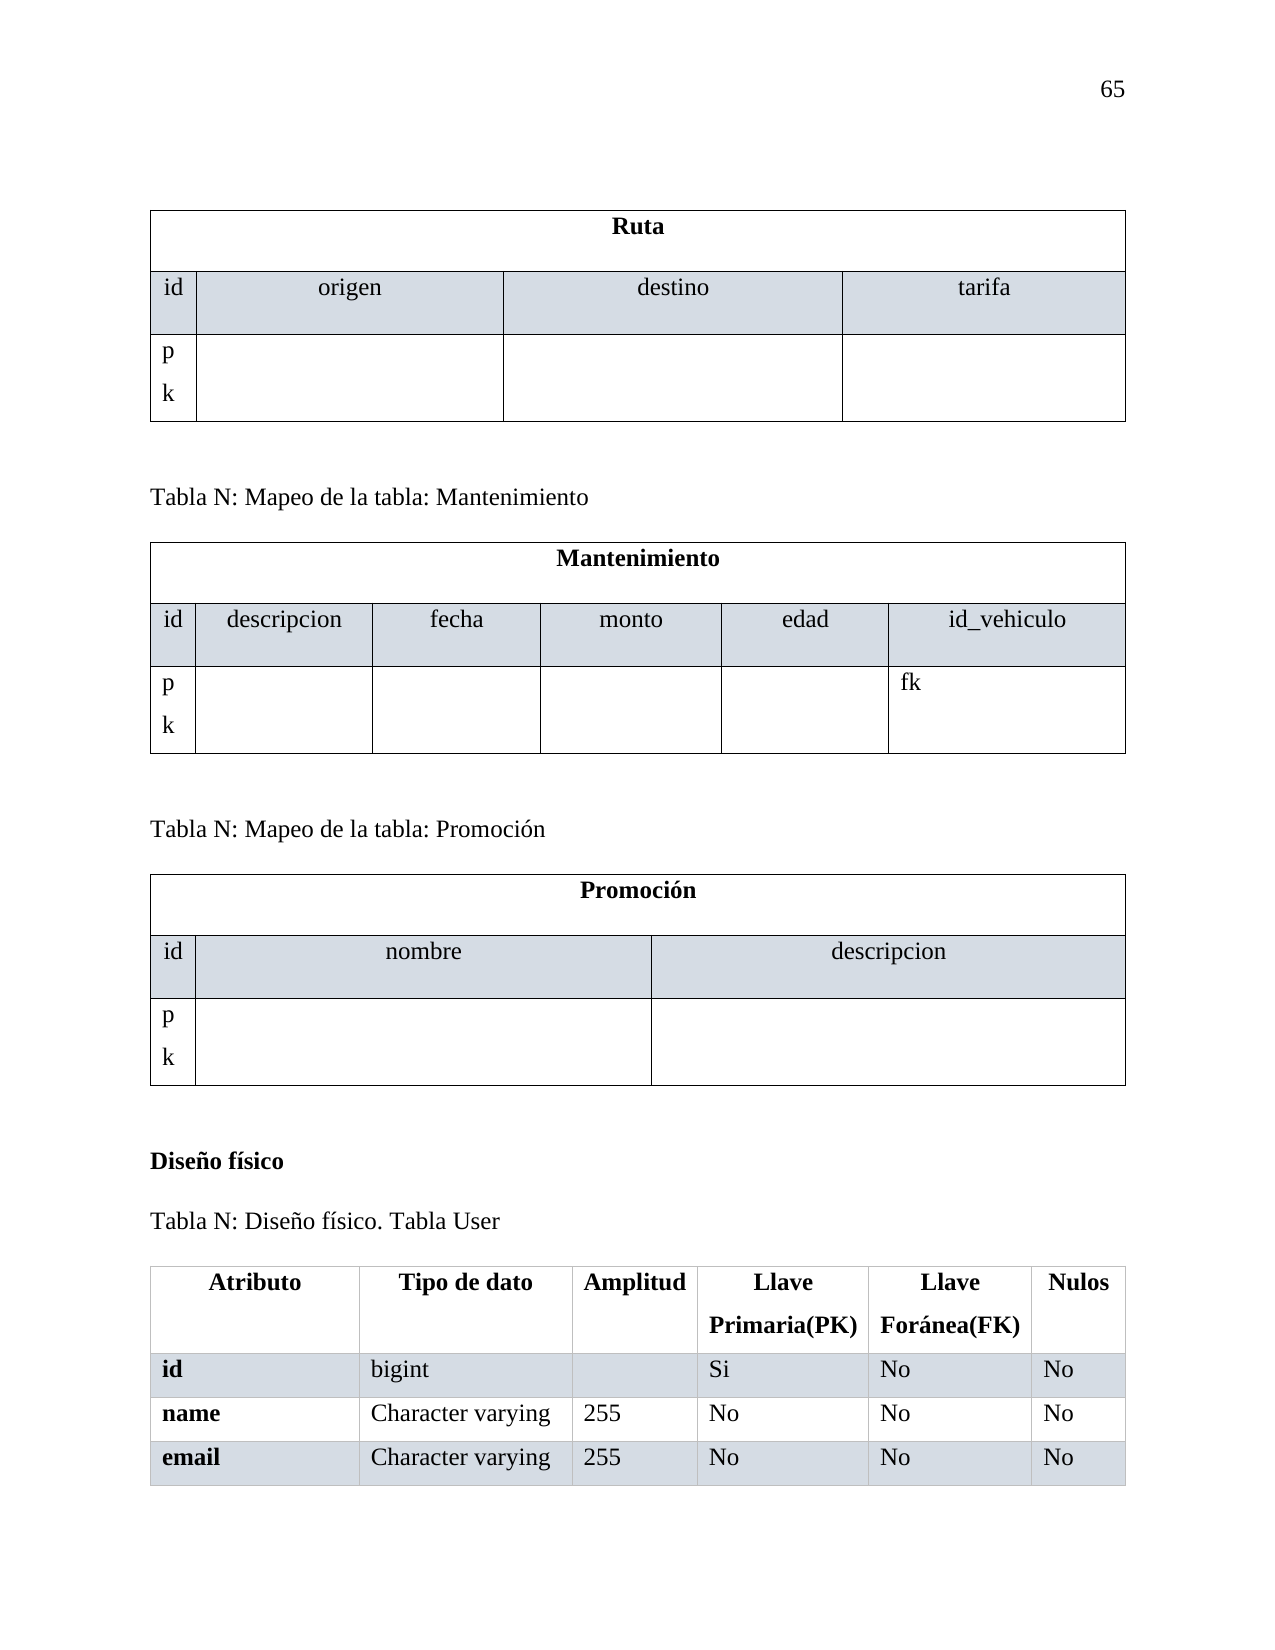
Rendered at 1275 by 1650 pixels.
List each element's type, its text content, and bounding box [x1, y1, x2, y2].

table_cell [196, 667, 372, 753]
table_cell [196, 999, 651, 1085]
table_cell [504, 335, 842, 421]
table_header Ruta [151, 211, 1125, 271]
text Diseño físico [150, 1146, 1125, 1175]
table_cell bigint [360, 1354, 572, 1397]
table_cell [573, 1354, 697, 1397]
table_cell No [1032, 1398, 1125, 1441]
table_cell Si [698, 1354, 868, 1397]
table_header Llave Primaria(PK) [698, 1267, 868, 1353]
table_header Llave Foránea(FK) [869, 1267, 1031, 1353]
table_cell No [869, 1442, 1031, 1485]
table_cell origen [197, 272, 503, 334]
table_cell id [151, 272, 196, 334]
table_cell pk [151, 667, 195, 753]
table_cell name [151, 1398, 359, 1441]
table_cell descripcion [196, 604, 372, 666]
table_cell [722, 667, 888, 753]
table_header Tipo de dato [360, 1267, 572, 1353]
table_cell monto [541, 604, 721, 666]
table_cell fk [889, 667, 1125, 753]
table_cell [373, 667, 540, 753]
table_cell id [151, 604, 195, 666]
table_cell 255 [573, 1442, 697, 1485]
table_cell 255 [573, 1398, 697, 1441]
table_header Promoción [151, 875, 1125, 935]
table_header Nulos [1032, 1267, 1125, 1353]
table_cell id_vehiculo [889, 604, 1125, 666]
table_cell descripcion [652, 936, 1125, 998]
table_cell No [1032, 1354, 1125, 1397]
table_cell No [869, 1354, 1031, 1397]
table_header Mantenimiento [151, 543, 1125, 603]
table_cell No [869, 1398, 1031, 1441]
table_cell id [151, 936, 195, 998]
table_cell No [1032, 1442, 1125, 1485]
table_cell edad [722, 604, 888, 666]
table_cell No [698, 1442, 868, 1485]
table_cell tarifa [843, 272, 1125, 334]
table_header Atributo [151, 1267, 359, 1353]
table_cell Character varying [360, 1442, 572, 1485]
text Tabla N: Diseño físico. Tabla User [150, 1206, 1125, 1234]
table_cell No [698, 1398, 868, 1441]
table_cell pk [151, 335, 196, 421]
table_cell [652, 999, 1125, 1085]
table_cell Character varying [360, 1398, 572, 1441]
table_cell [197, 335, 503, 421]
table_cell id [151, 1354, 359, 1397]
text Tabla N: Mapeo de la tabla: Promoción [150, 814, 1125, 843]
text Tabla N: Mapeo de la tabla: Mantenimiento [150, 482, 1125, 511]
table_cell destino [504, 272, 842, 334]
table_cell pk [151, 999, 195, 1085]
table_cell nombre [196, 936, 651, 998]
table_header Amplitud [573, 1267, 697, 1353]
table_cell fecha [373, 604, 540, 666]
table_cell email [151, 1442, 359, 1485]
table_cell [843, 335, 1125, 421]
table_cell [541, 667, 721, 753]
